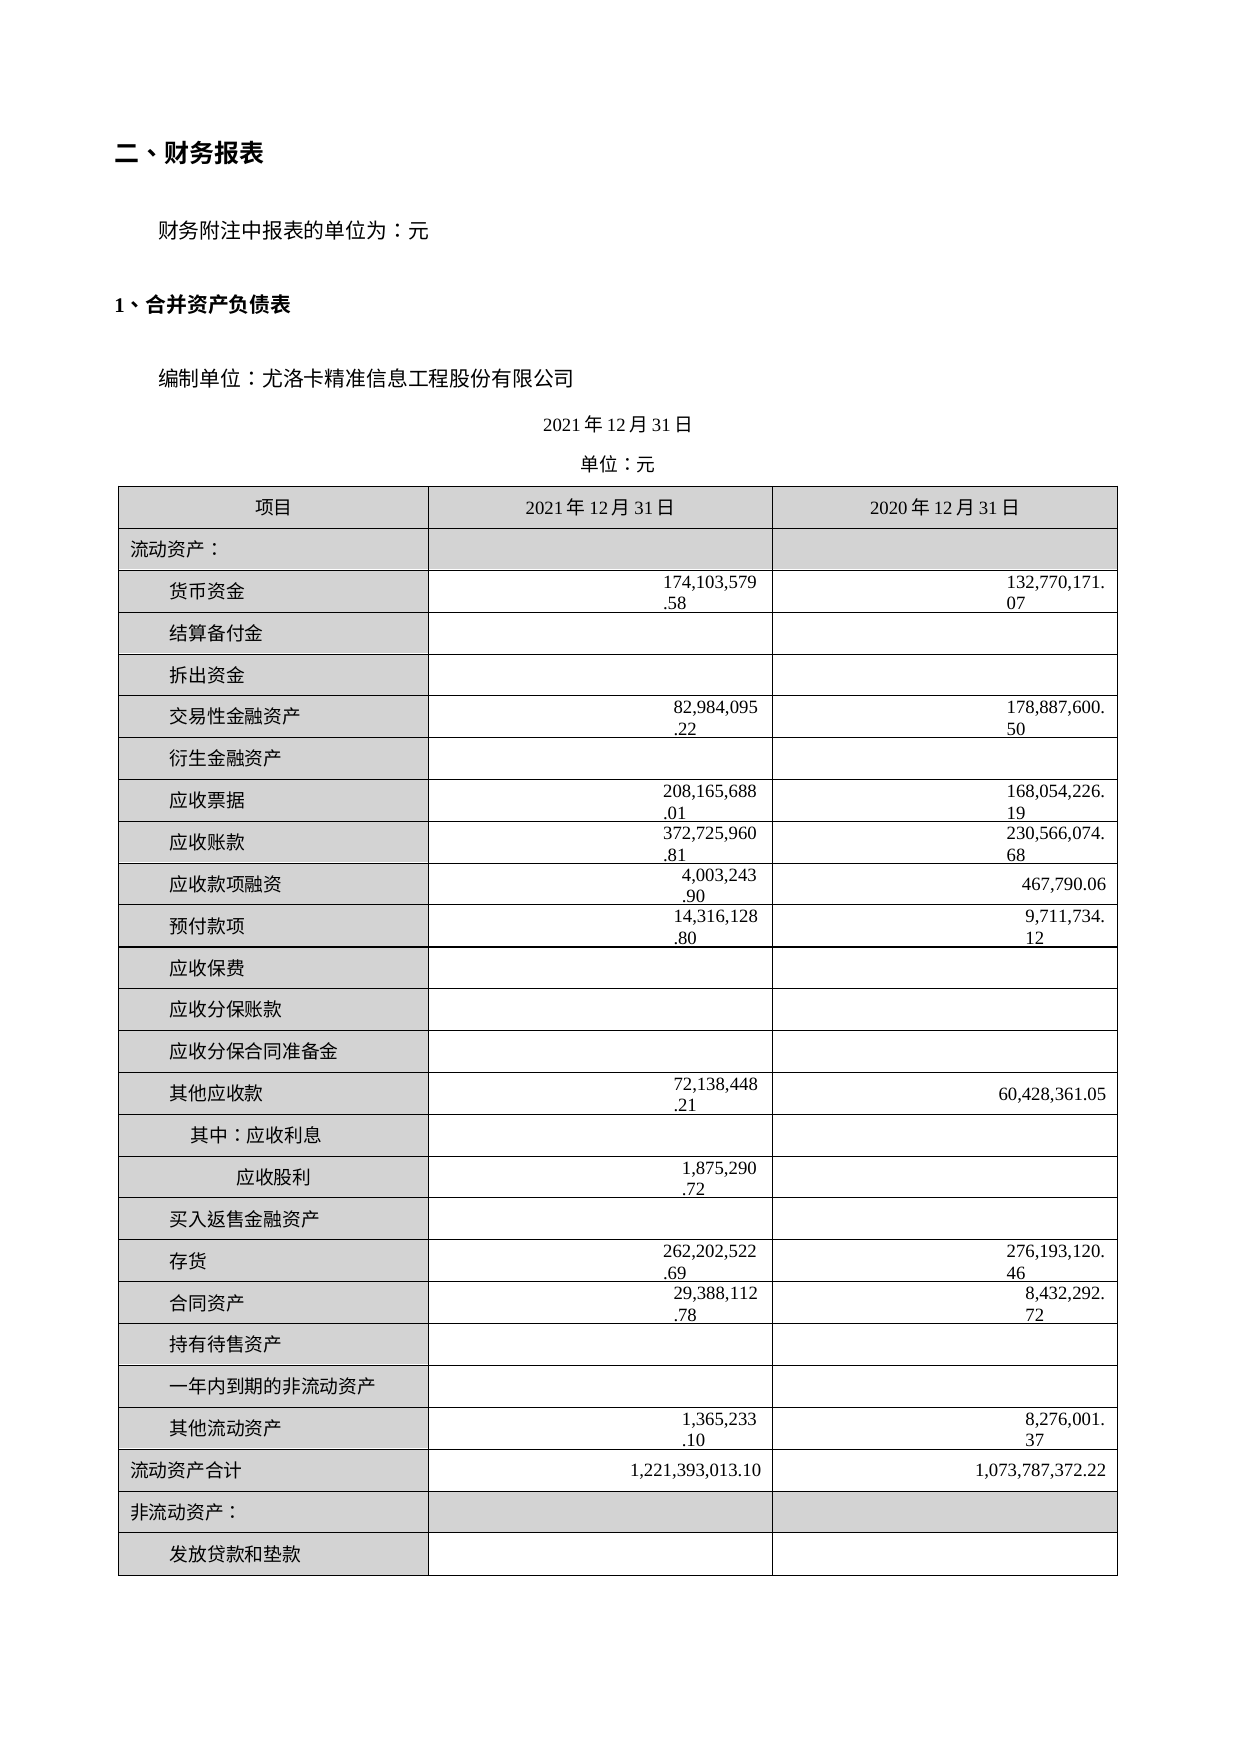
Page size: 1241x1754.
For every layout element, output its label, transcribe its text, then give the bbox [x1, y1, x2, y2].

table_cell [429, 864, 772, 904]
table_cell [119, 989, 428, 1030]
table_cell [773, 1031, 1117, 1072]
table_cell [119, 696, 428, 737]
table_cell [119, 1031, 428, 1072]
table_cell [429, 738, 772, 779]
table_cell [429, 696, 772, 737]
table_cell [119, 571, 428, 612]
text 单位：元 [70, 452, 1166, 477]
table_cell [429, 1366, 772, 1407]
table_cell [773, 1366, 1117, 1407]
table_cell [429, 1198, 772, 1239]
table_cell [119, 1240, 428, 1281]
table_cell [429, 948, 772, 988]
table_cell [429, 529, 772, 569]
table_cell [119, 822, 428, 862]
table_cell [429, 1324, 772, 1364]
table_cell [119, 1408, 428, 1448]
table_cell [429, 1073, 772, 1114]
subtitle 二、财务报表 [70, 136, 1166, 170]
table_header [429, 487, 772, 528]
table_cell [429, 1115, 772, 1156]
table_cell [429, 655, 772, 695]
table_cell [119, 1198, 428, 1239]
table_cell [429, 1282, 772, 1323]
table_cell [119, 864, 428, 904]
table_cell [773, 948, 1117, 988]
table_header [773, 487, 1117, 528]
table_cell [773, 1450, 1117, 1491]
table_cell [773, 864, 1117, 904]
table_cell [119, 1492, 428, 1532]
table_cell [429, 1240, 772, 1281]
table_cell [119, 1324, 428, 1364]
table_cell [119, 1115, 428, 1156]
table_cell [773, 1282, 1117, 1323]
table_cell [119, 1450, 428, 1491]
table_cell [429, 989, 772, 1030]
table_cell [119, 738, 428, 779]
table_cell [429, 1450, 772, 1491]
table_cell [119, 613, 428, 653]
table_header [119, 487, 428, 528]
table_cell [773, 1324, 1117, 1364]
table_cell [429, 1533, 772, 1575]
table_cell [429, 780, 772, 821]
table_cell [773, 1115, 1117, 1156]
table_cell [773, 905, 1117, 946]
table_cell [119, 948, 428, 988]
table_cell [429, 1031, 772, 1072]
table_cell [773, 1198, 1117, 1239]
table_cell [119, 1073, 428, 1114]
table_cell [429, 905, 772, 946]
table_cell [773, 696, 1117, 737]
text 2021年12月31日 [70, 412, 1166, 437]
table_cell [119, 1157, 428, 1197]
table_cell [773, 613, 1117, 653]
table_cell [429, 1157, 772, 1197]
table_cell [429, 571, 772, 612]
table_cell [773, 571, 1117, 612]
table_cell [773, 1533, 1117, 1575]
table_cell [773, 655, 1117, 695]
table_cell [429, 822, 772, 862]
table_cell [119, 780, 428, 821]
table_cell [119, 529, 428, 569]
subtitle 财务附注中报表的单位为：元 [70, 216, 1166, 244]
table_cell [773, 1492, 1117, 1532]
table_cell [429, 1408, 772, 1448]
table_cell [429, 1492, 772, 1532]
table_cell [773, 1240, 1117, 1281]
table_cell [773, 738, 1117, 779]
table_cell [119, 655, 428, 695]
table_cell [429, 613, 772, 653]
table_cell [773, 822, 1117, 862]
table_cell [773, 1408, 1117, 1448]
subtitle 编制单位：尤洛卡精准信息工程股份有限公司 [70, 364, 1166, 393]
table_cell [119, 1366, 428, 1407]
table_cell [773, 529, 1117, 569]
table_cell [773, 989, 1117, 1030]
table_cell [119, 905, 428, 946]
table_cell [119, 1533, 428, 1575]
subtitle 1、合并资产负债表 [70, 290, 1166, 319]
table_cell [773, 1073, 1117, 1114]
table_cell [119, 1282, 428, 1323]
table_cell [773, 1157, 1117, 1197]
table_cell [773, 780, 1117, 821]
